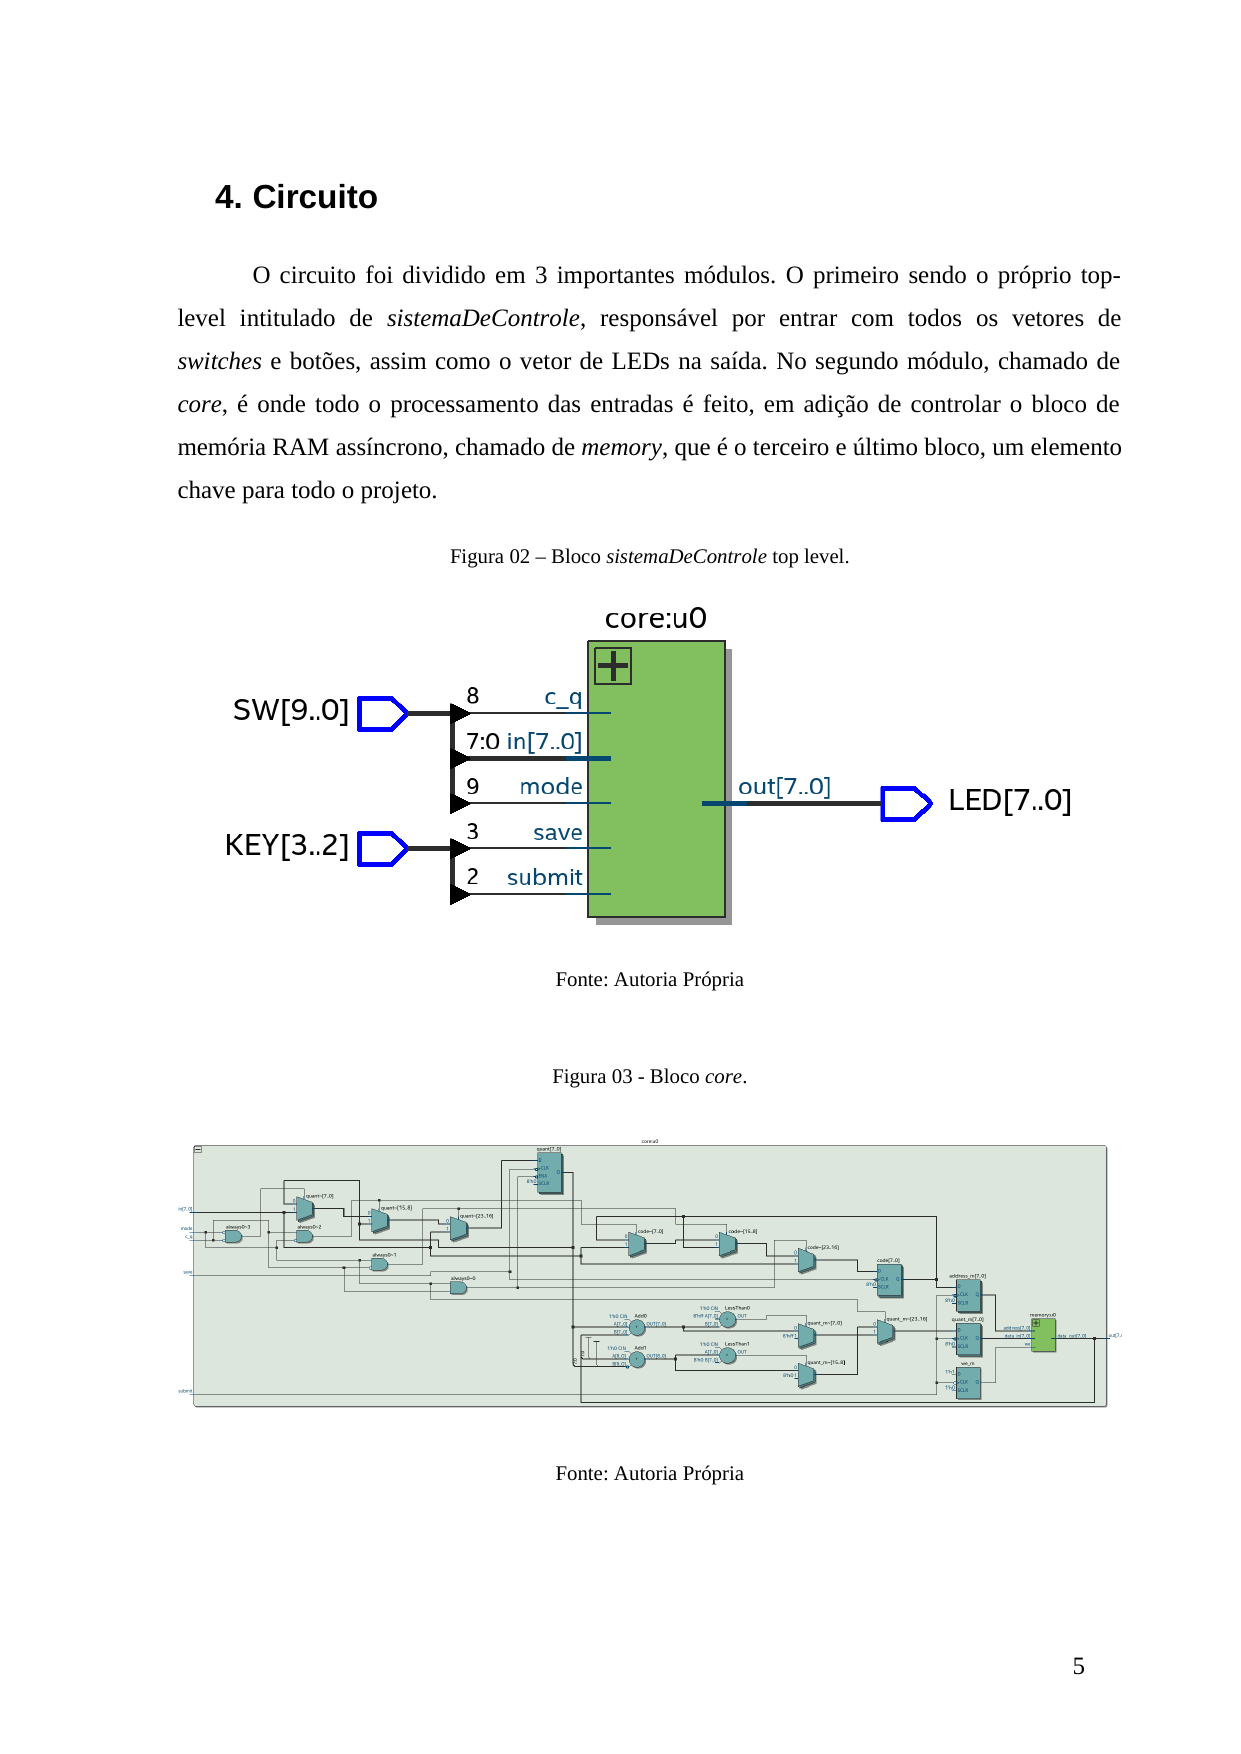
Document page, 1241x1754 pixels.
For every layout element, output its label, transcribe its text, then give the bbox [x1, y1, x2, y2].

picture [215, 596, 1084, 939]
text Fonte: Autoria Própria [177, 1461, 1122, 1485]
list Circuito [215, 177, 1122, 216]
text Fonte: Autoria Própria [177, 967, 1122, 991]
text O circuito foi dividido em 3 importantes módulos. O primeiro sendo o próprio top-level intitulado de sistemaDeControle, responsável por entrar com todos os vetores de switches e botões, assim como o vetor de LEDs na saída. No segundo módulo, chamado de core, é onde todo o processamento das entradas é feito, em adição de controlar o bloco de memória RAM assíncrono, chamado de memory, que é o terceiro e último bloco, um elemento chave para todo o projeto. [177, 260, 1122, 504]
text Figura 02 – Bloco sistemaDeControle top level. [177, 543, 1122, 568]
text Figura 03 - Bloco core. [177, 1064, 1122, 1088]
picture [177, 1117, 1123, 1432]
